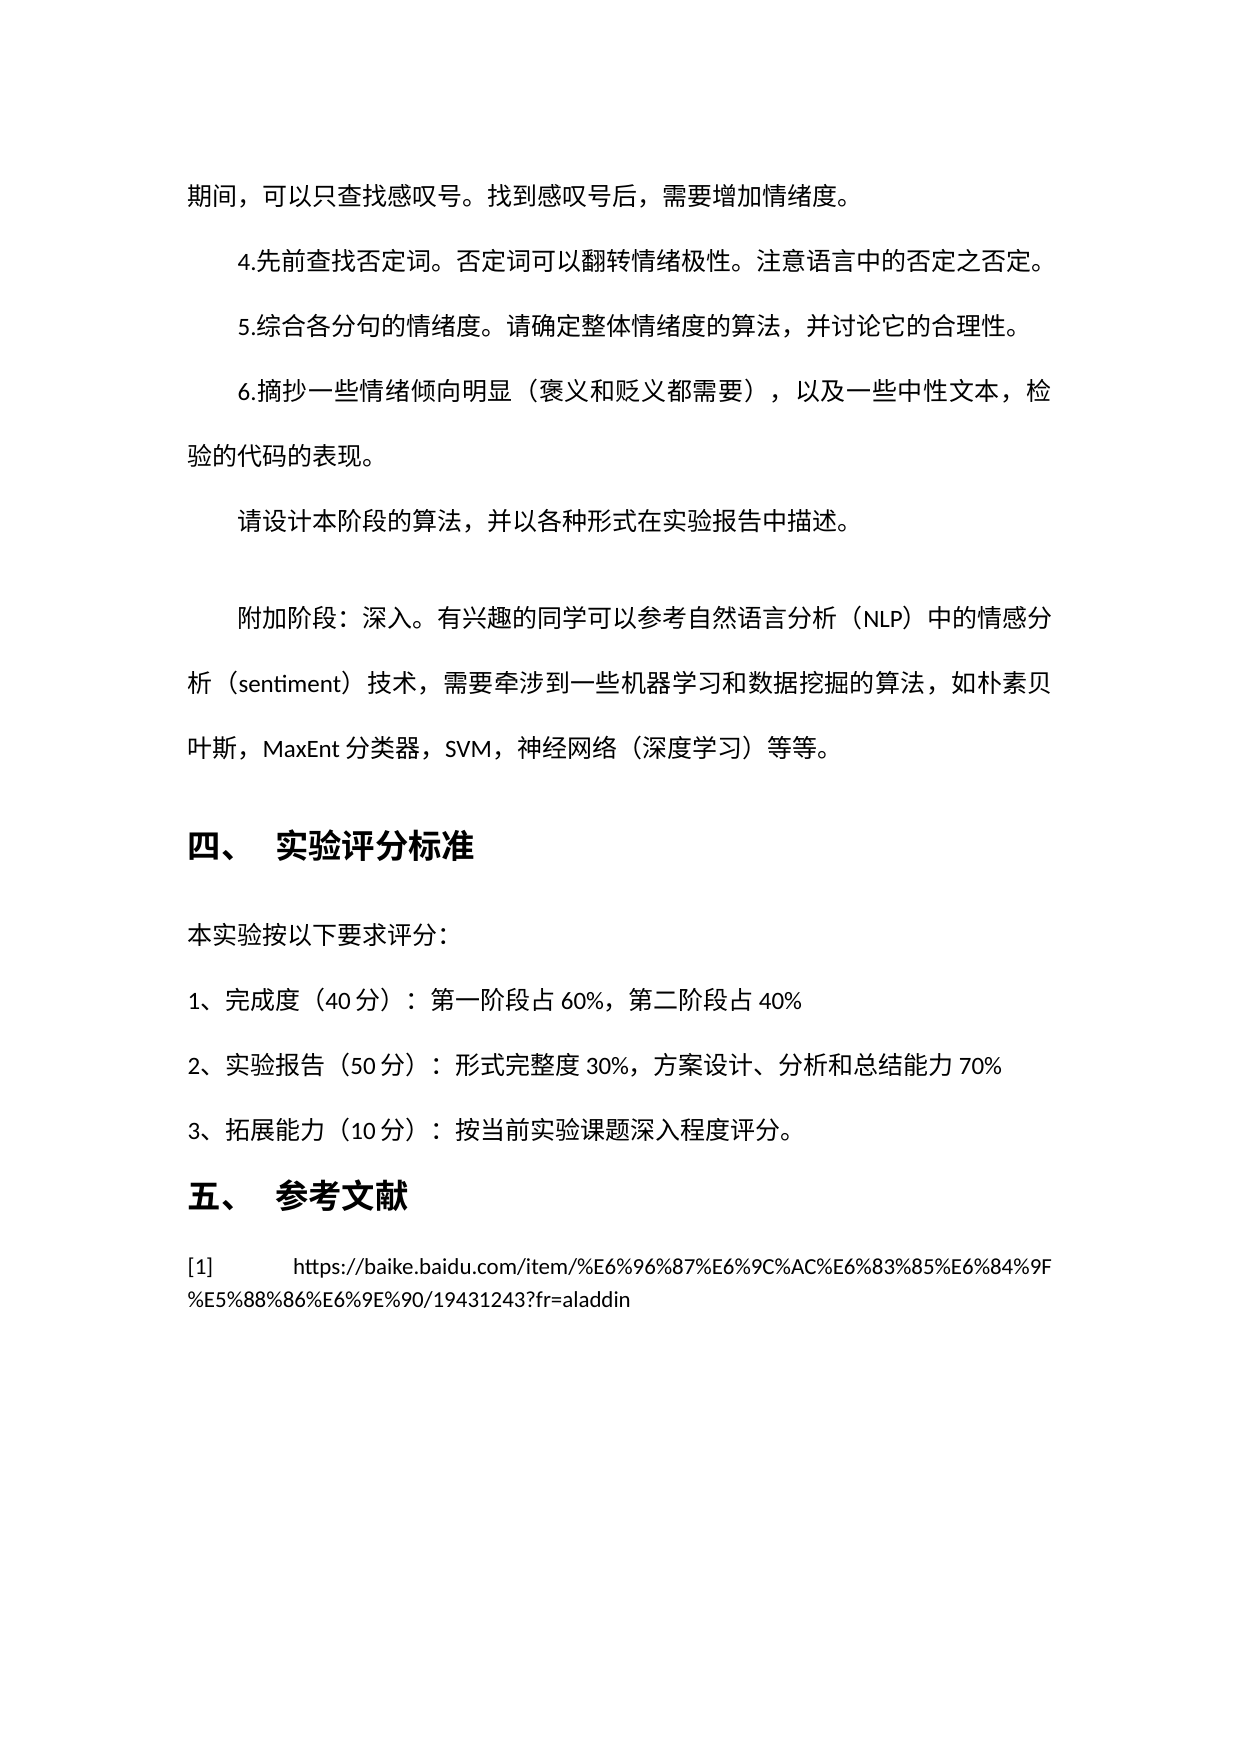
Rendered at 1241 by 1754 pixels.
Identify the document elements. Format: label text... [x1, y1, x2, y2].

text 请设计本阶段的算法，并以各种形式在实验报告中描述。 [187, 487, 1053, 552]
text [187, 162, 1053, 227]
text 本实验按以下要求评分： [187, 901, 1053, 966]
text [1] https://baike.baidu.com/item/%E6%96%87%E6%9C%AC%E6%83%85%E6%84%9F%E5%88%86%E6%9E%90/19431243?fr=aladdin [187, 1250, 1053, 1315]
text 2、实验报告（50分）：形式完整度30%，方案设计、分析和总结能力70% [187, 1031, 1053, 1096]
text 4.先前查找否定词。否定词可以翻转情绪极性。注意语言中的否定之否定。 [187, 227, 1053, 292]
text 1、完成度（40分）：第一阶段占60%，第二阶段占40% [187, 966, 1053, 1031]
text 附加阶段：深入。有兴趣的同学可以参考自然语言分析（NLP）中的情感分析（sentiment）技术，需要牵涉到一些机器学习和数据挖掘的算法，如朴素贝叶斯，MaxEnt分类器，SVM，神经网络（深度学习）等等。 [187, 584, 1053, 779]
text 5.综合各分句的情绪度。请确定整体情绪度的算法，并讨论它的合理性。 [187, 292, 1053, 357]
subtitle 实验评分标准 [187, 812, 1053, 877]
text 3、拓展能力（10分）：按当前实验课题深入程度评分。 [187, 1096, 1053, 1161]
subtitle 参考文献 [187, 1161, 1053, 1226]
text 6.摘抄一些情绪倾向明显（褒义和贬义都需要），以及一些中性文本，检验的代码的表现。 [187, 357, 1053, 487]
